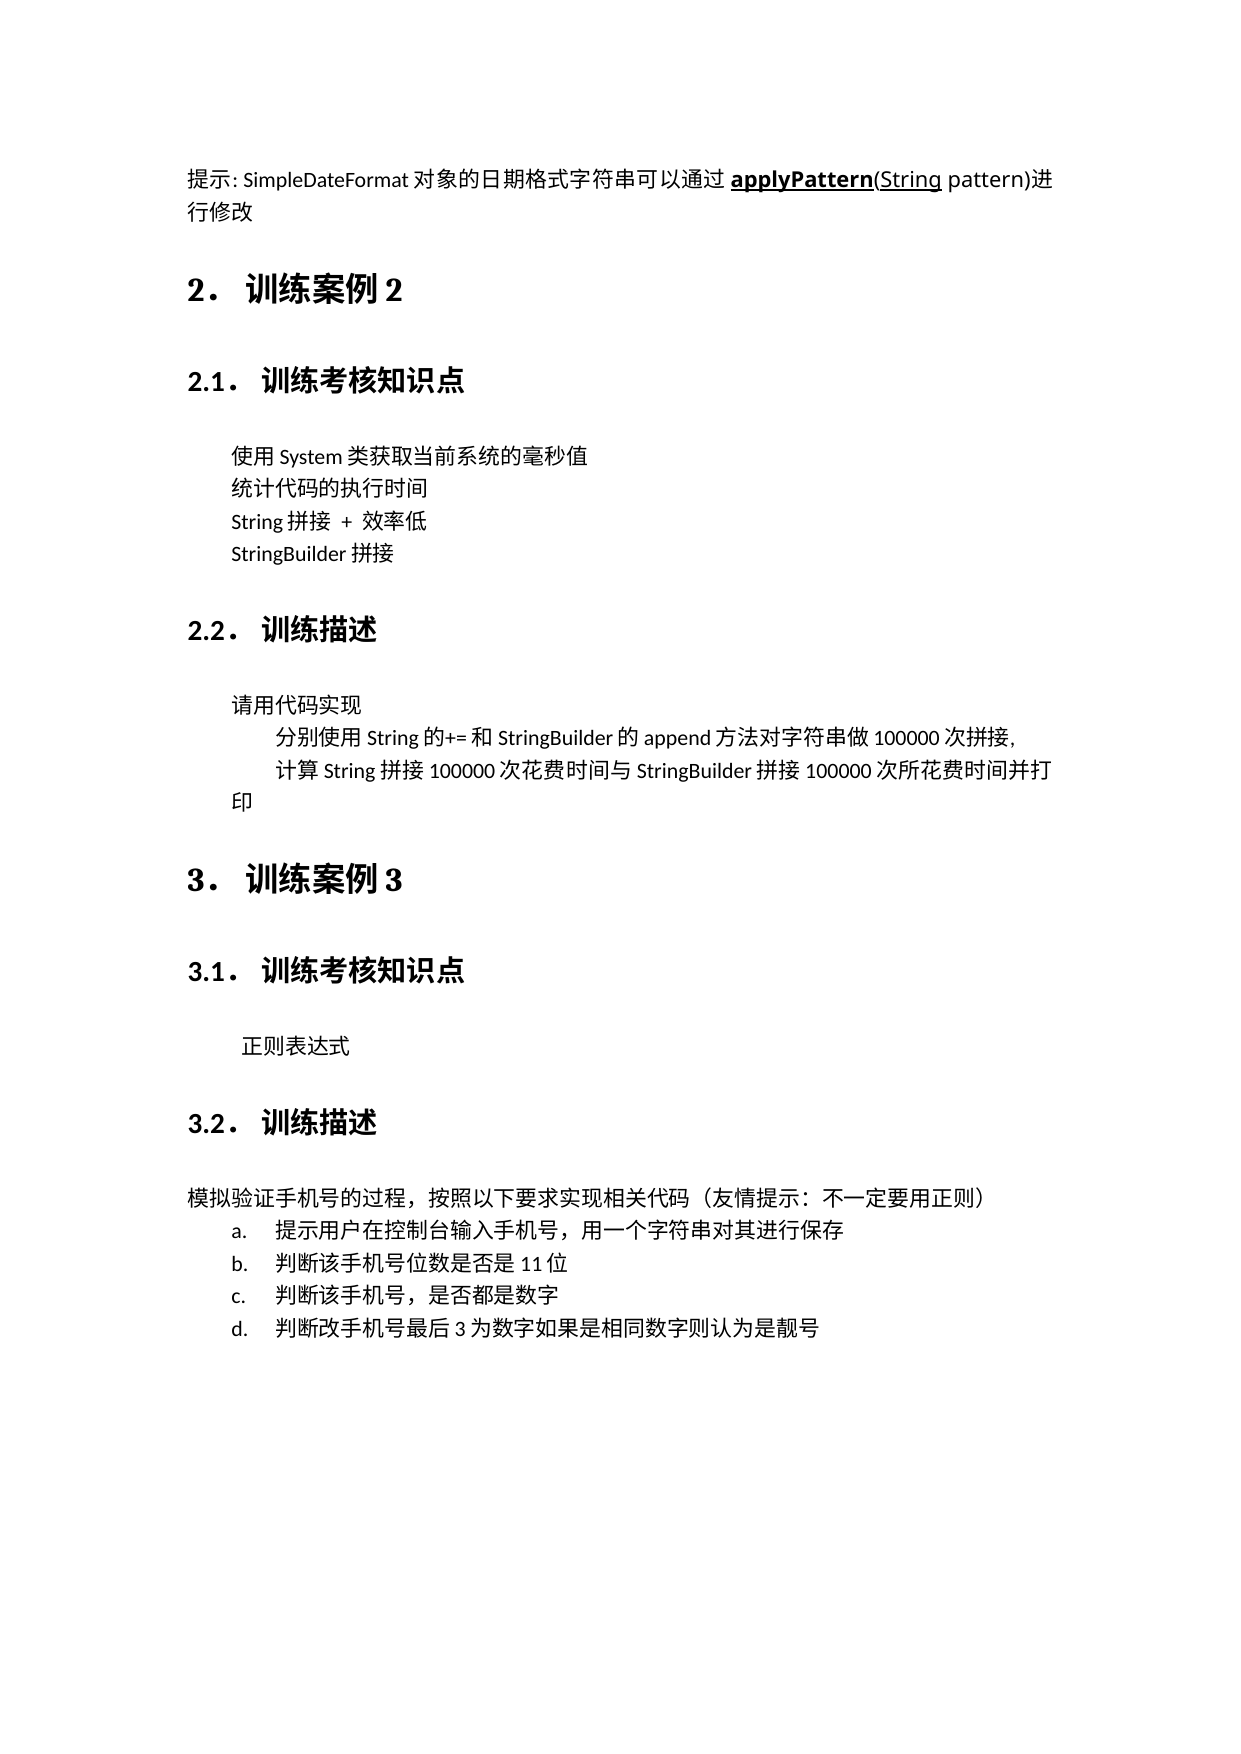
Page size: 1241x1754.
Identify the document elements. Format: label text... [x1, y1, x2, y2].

text 使用System类获取当前系统的毫秒值 [187, 438, 1053, 471]
subtitle 训练考核知识点 [187, 346, 1053, 411]
text d. 判断改手机号最后3为数字如果是相同数字则认为是靓号 [187, 1310, 1053, 1343]
text String拼接 + 效率低 [187, 503, 1053, 536]
subtitle 训练案例2 [187, 254, 1053, 319]
text 分别使用String的+= 和StringBuilder的append方法对字符串做100000次拼接, [231, 720, 1053, 752]
text c. 判断该手机号，是否都是数字 [187, 1278, 1053, 1310]
text 模拟验证手机号的过程，按照以下要求实现相关代码（友情提示：不一定要用正则） [187, 1180, 1053, 1213]
text 统计代码的执行时间 [187, 471, 1053, 503]
text b. 判断该手机号位数是否是11位 [187, 1245, 1053, 1278]
text 提示: SimpleDateFormat对象的日期格式字符串可以通过applyPattern(String pattern)进行修改 [187, 162, 1053, 227]
subtitle 训练描述 [187, 1088, 1053, 1153]
text 请用代码实现 [187, 687, 1053, 720]
subtitle 训练案例3 [187, 844, 1053, 909]
text 计算String拼接100000次花费时间与StringBuilder拼接100000次所花费时间并打印 [231, 752, 1053, 817]
text a. 提示用户在控制台输入手机号，用一个字符串对其进行保存 [187, 1213, 1053, 1245]
text StringBuilder拼接 [187, 536, 1053, 568]
subtitle 训练考核知识点 [187, 937, 1053, 1002]
text 正则表达式 [187, 1029, 1053, 1061]
subtitle 训练描述 [187, 595, 1053, 660]
